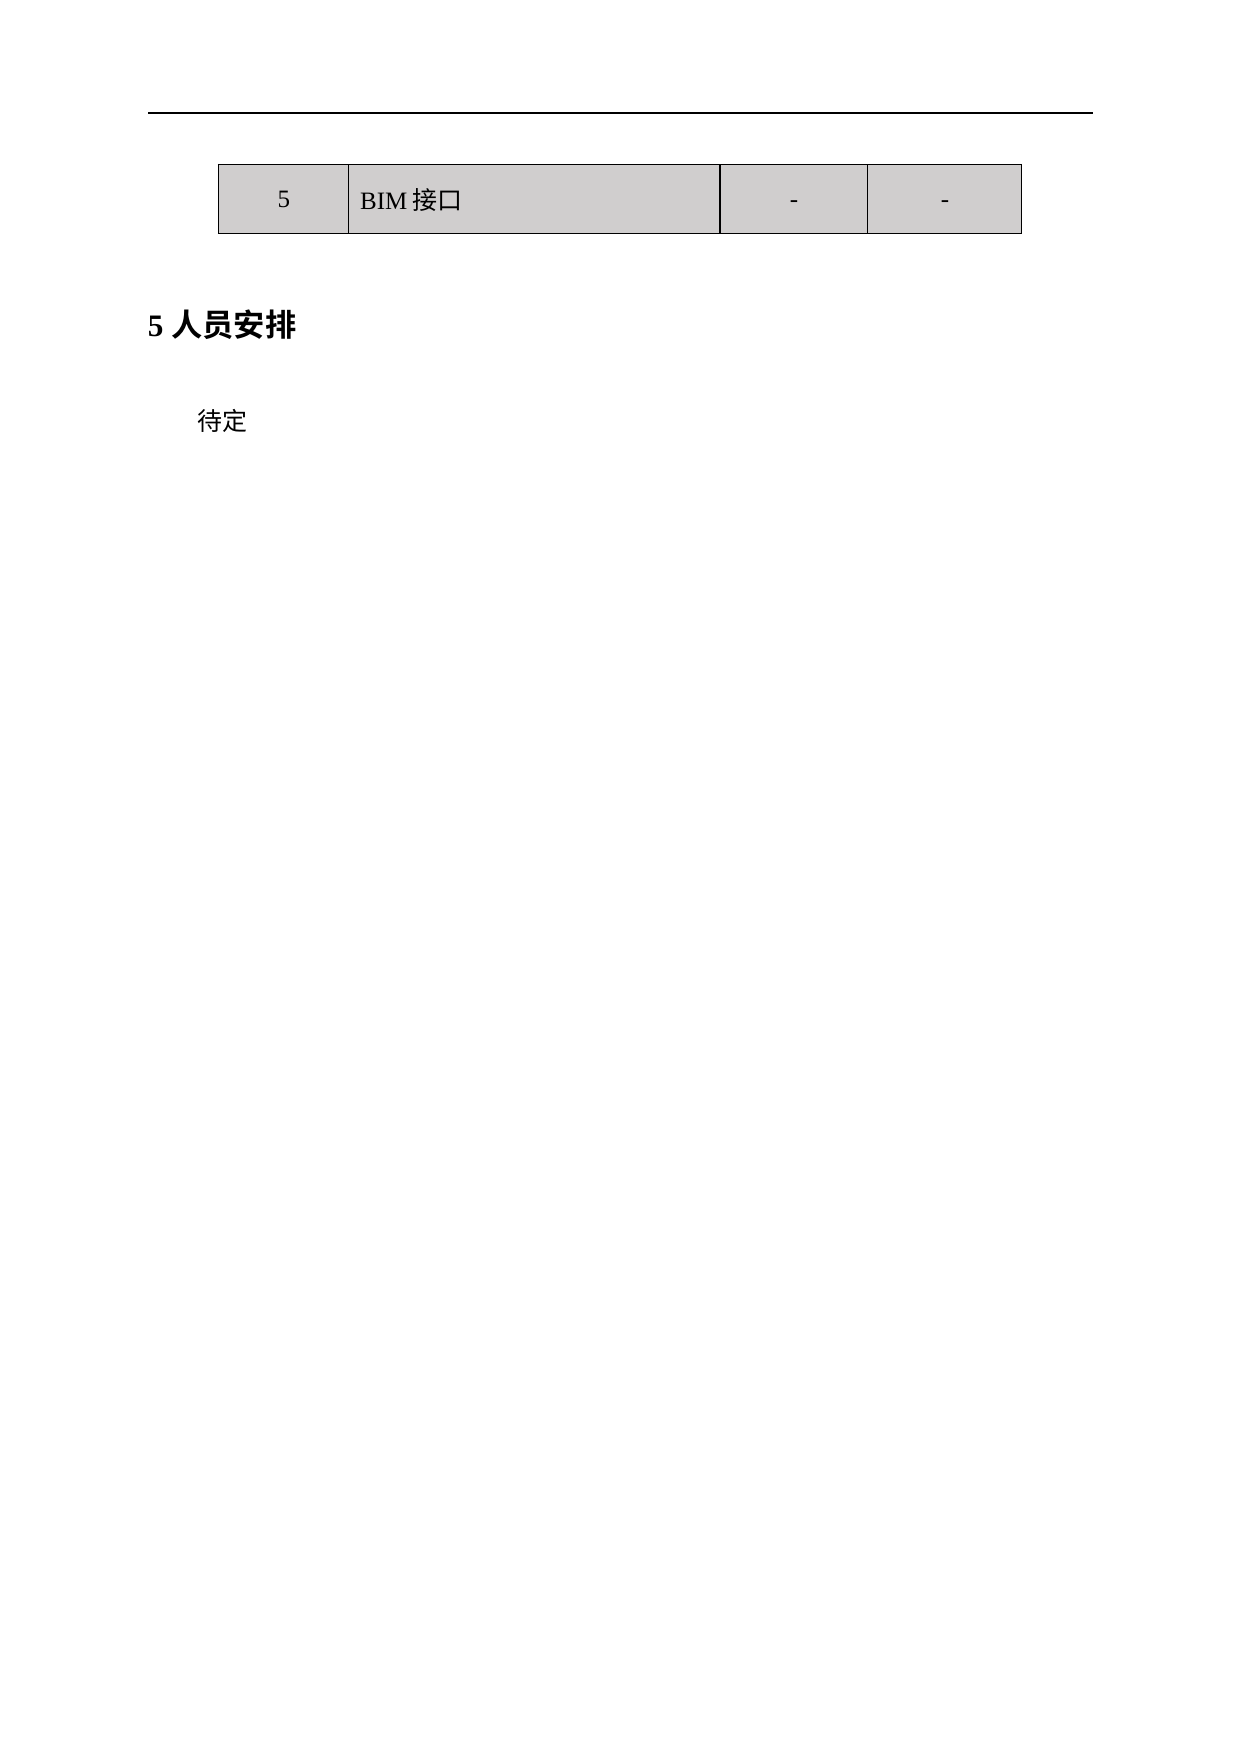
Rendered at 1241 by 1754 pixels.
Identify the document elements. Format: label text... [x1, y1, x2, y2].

table_cell BIM接口 [349, 165, 719, 233]
table_cell - [721, 165, 867, 233]
table_cell 5 [219, 165, 348, 233]
text 待定 [148, 385, 1093, 453]
subtitle 人员安排 [148, 288, 1093, 356]
table_cell - [868, 165, 1021, 233]
